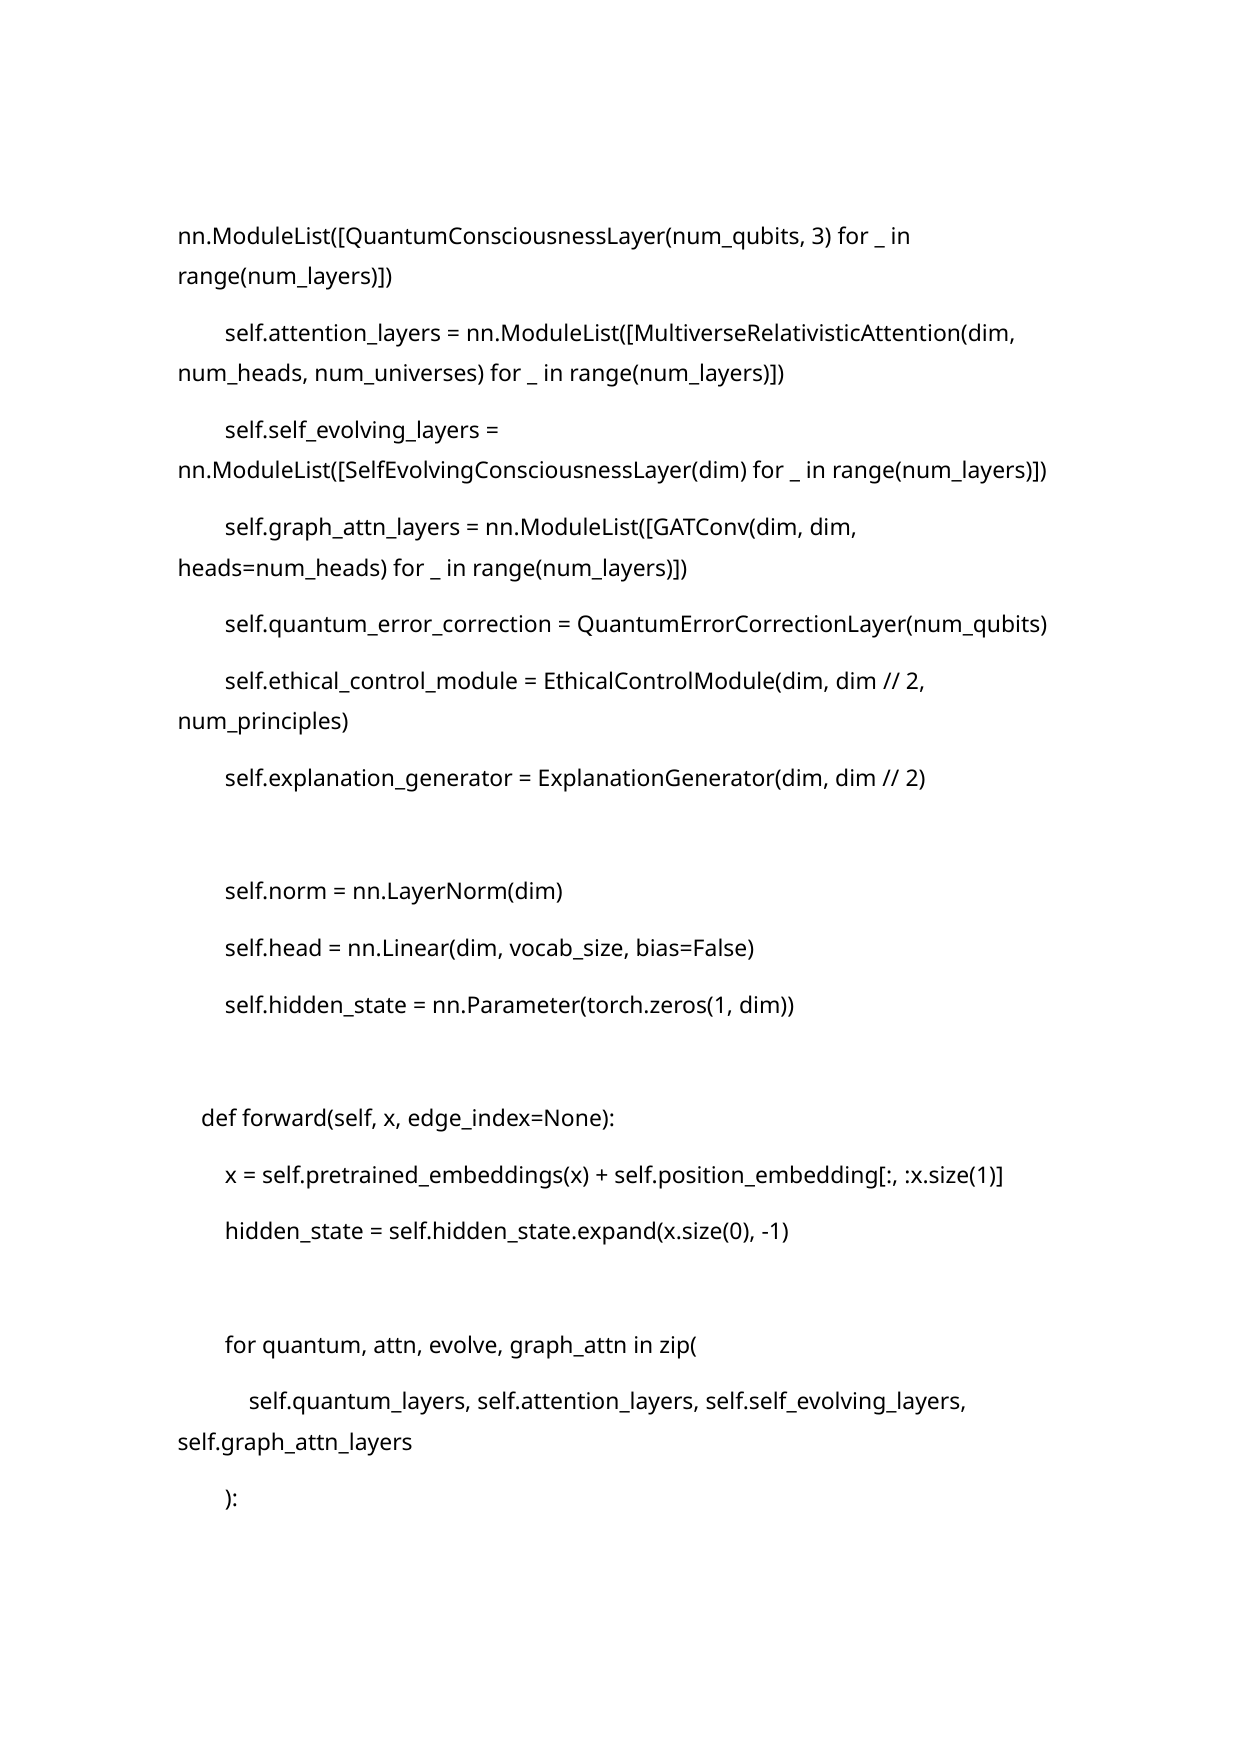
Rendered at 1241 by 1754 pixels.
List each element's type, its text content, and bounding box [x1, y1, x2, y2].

text self.hidden_state = nn.Parameter(torch.zeros(1, dim)) [177, 986, 1063, 1023]
text self.explanation_generator = ExplanationGenerator(dim, dim // 2) [177, 759, 1063, 796]
text self.attention_layers = nn.ModuleList([MultiverseRelativisticAttention(dim, num_heads, num_universes) for _ in range(num_layers)]) [177, 314, 1063, 392]
text self.self_evolving_layers = nn.ModuleList([SelfEvolvingConsciousnessLayer(dim) for _ in range(num_layers)]) [177, 411, 1063, 489]
text self.norm = nn.LayerNorm(dim) [177, 872, 1063, 910]
text self.ethical_control_module = EthicalControlModule(dim, dim // 2, num_principles) [177, 662, 1063, 740]
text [177, 217, 1063, 295]
text self.quantum_error_correction = QuantumErrorCorrectionLayer(num_qubits) [177, 605, 1063, 643]
text self.graph_attn_layers = nn.ModuleList([GATConv(dim, dim, heads=num_heads) for _ in range(num_layers)]) [177, 508, 1063, 586]
text x = self.pretrained_embeddings(x) + self.position_embedding[:, :x.size(1)] [177, 1156, 1063, 1193]
text self.head = nn.Linear(dim, vocab_size, bias=False) [177, 929, 1063, 966]
text ): [177, 1479, 1063, 1517]
text hidden_state = self.hidden_state.expand(x.size(0), -1) [177, 1212, 1063, 1250]
text def forward(self, x, edge_index=None): [177, 1099, 1063, 1136]
text self.quantum_layers, self.attention_layers, self.self_evolving_layers, self.graph_attn_layers [177, 1382, 1063, 1460]
text for quantum, attn, evolve, graph_attn in zip( [177, 1326, 1063, 1363]
